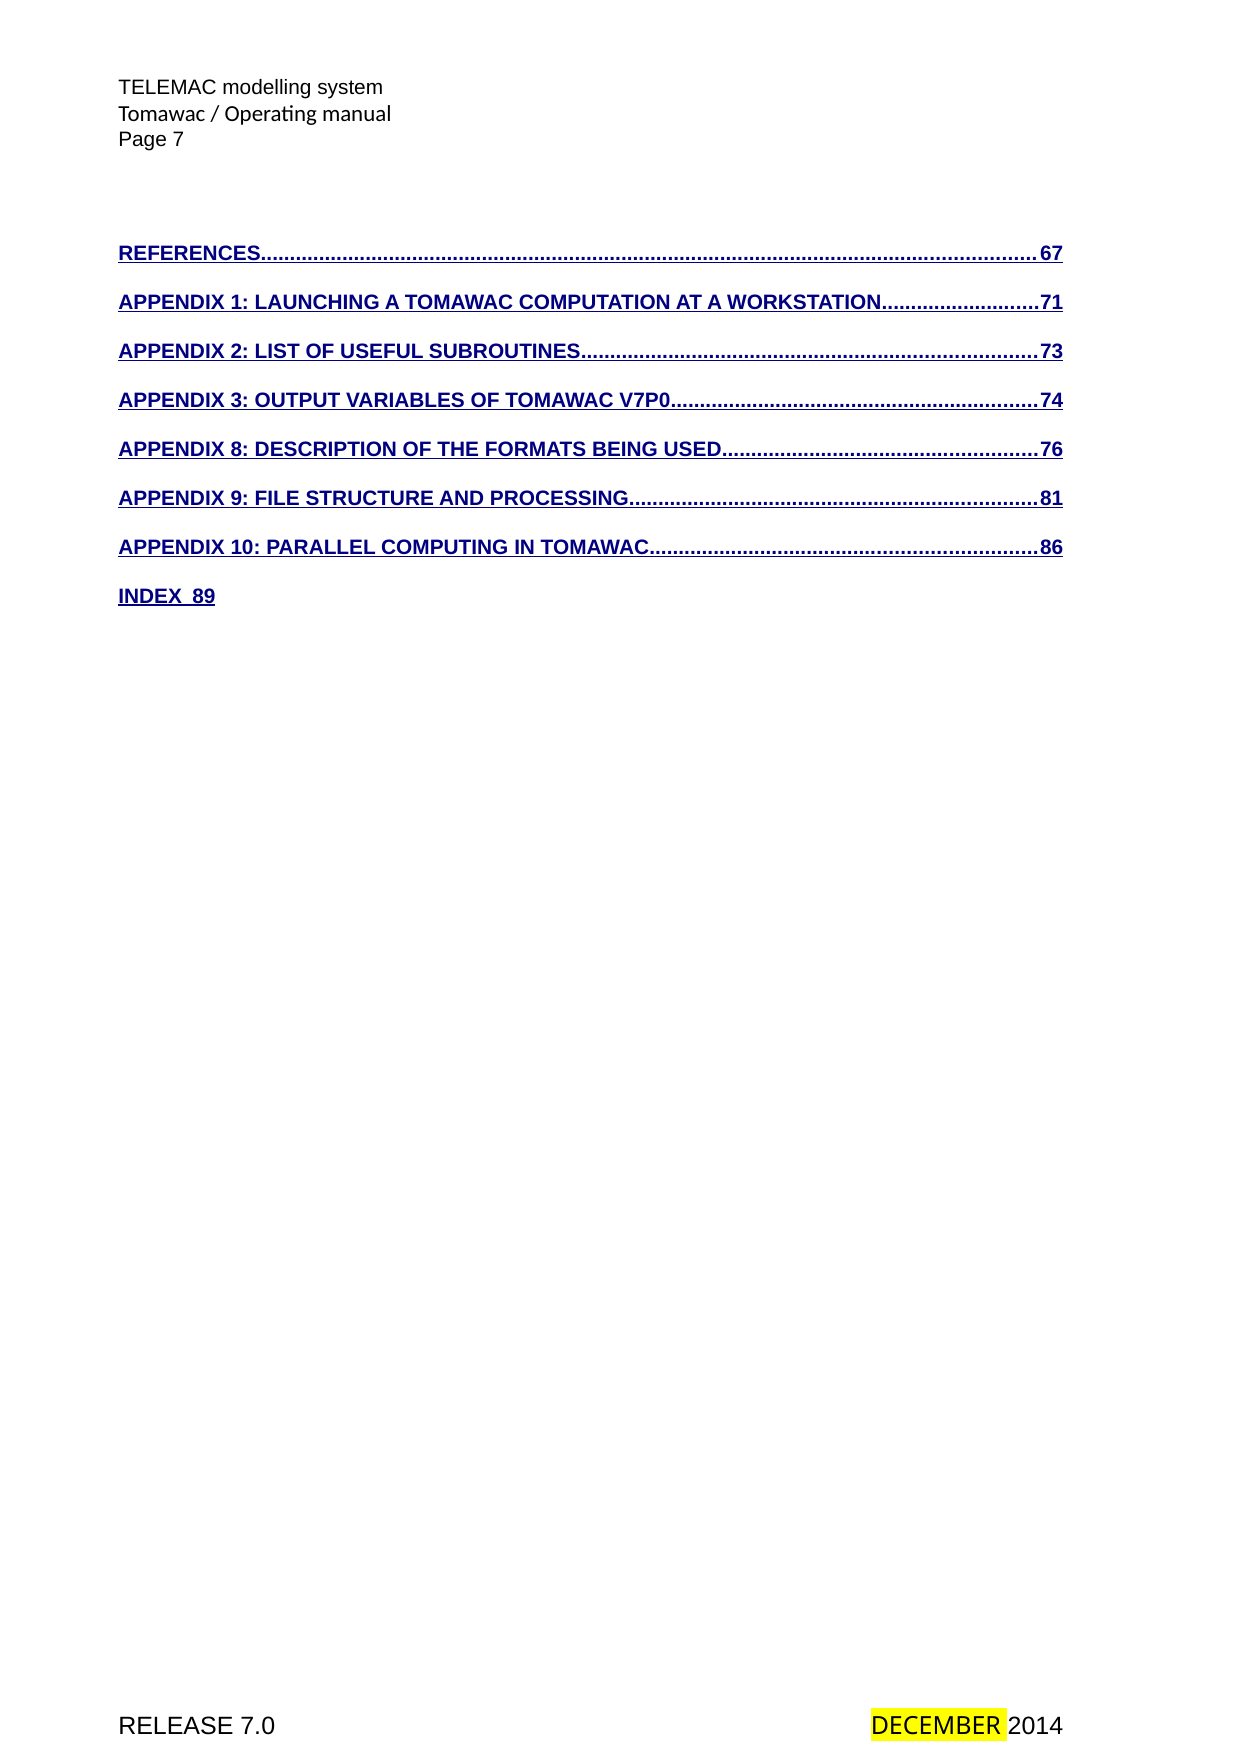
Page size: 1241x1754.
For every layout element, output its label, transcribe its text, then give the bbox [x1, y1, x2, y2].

text APPENDIX 9: File structure and processing 81 [118, 486, 1122, 509]
text APPENDIX 1: Launching a TOMAWAC computation at a workstation 71 [118, 290, 1122, 314]
text APPENDIX 10: parallel computing in TOMAWAC 86 [118, 534, 1122, 558]
text APPENDIX 2: List of useful subroutines 73 [118, 339, 1122, 363]
text APPENDIX 8: Description of the formats being used 76 [118, 437, 1122, 461]
text References 67 [118, 241, 1122, 265]
text INDEX 89 [118, 583, 1122, 607]
text APPENDIX 3: Output variables of TOMAWAC V7P0 74 [118, 388, 1122, 412]
